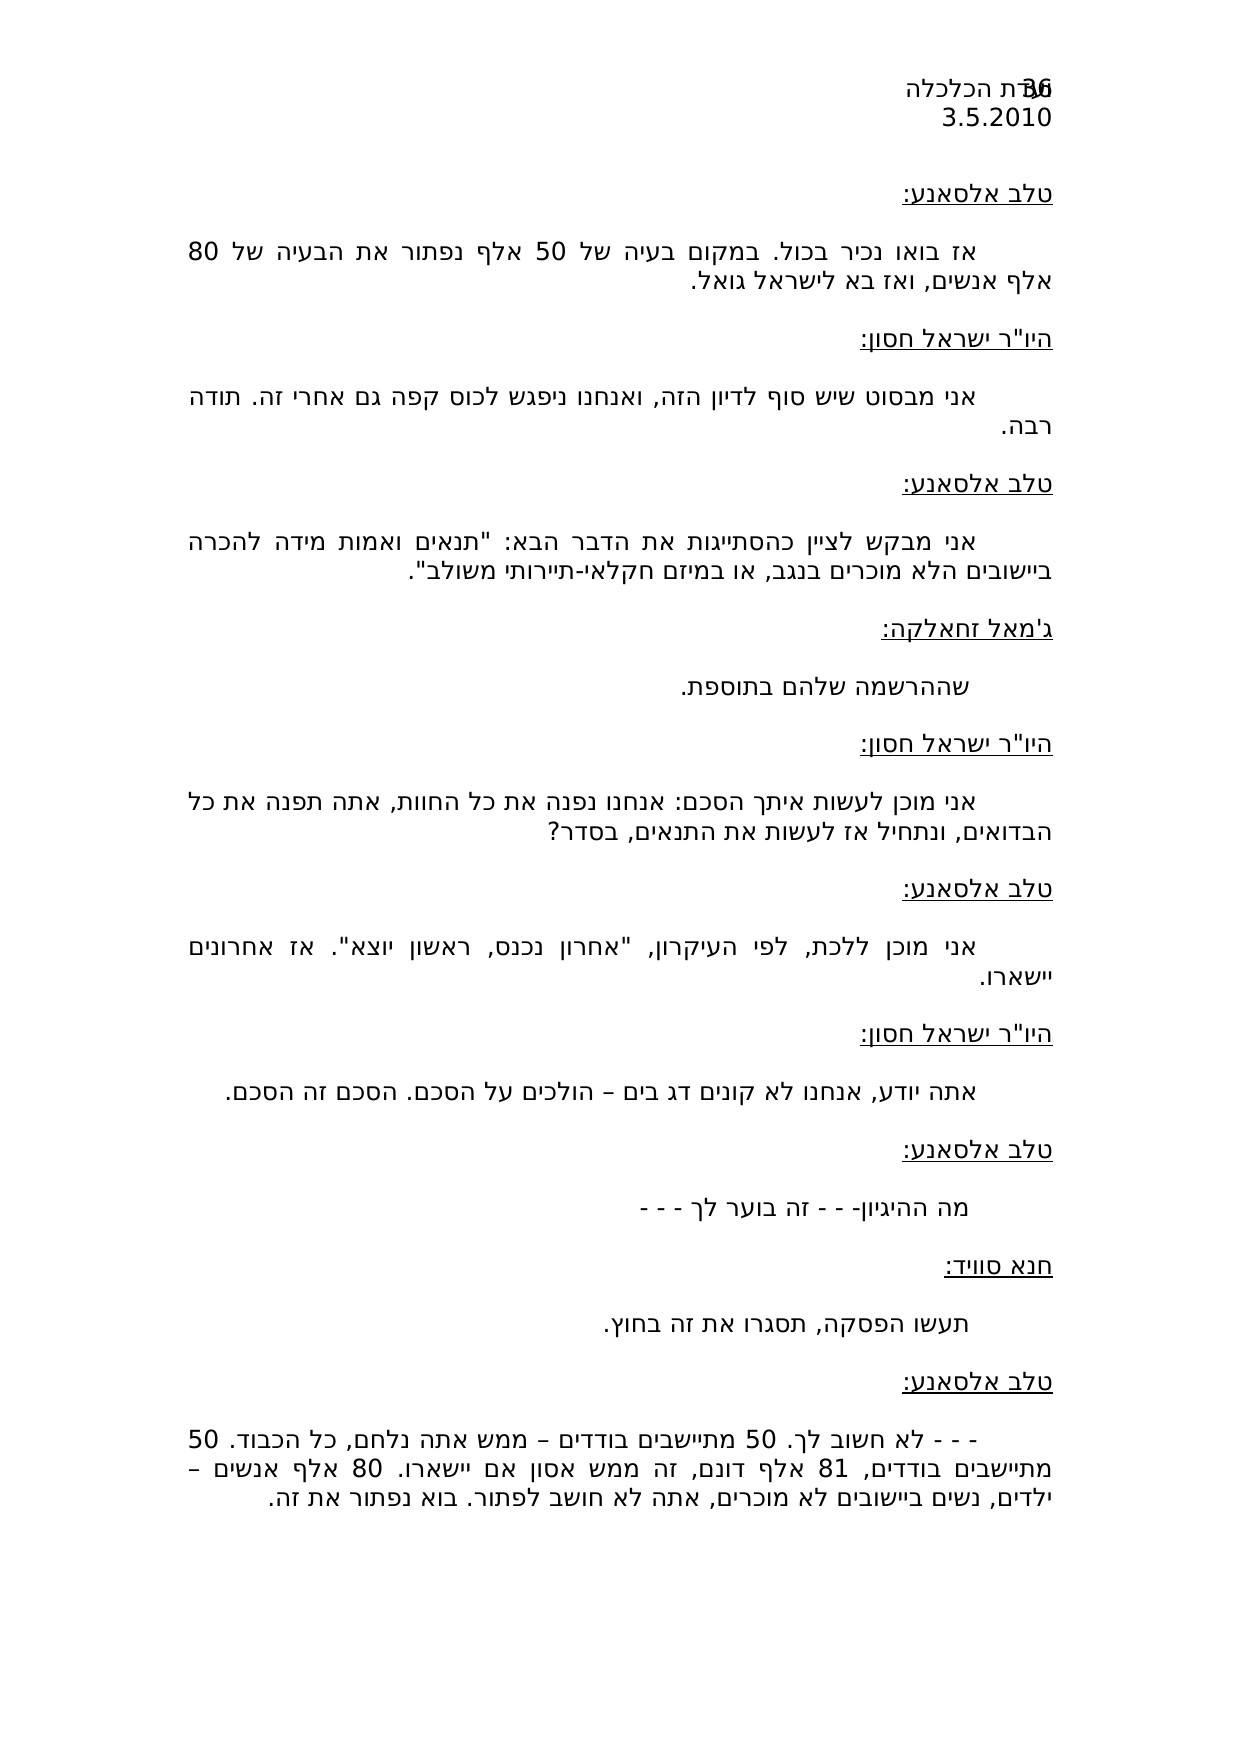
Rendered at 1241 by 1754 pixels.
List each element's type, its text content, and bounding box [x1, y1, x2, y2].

text טלב אלסאנע: [187, 179, 1053, 208]
subtitle היו"ר ישראל חסון: [187, 324, 1053, 353]
text אני מוכן ללכת, לפי העיקרון, "אחרון נכנס, ראשון יוצא". אז אחרונים יישארו. [187, 932, 1053, 991]
text אתה יודע, אנחנו לא קונים דג בים – הולכים על הסכם. הסכם זה הסכם. [187, 1077, 1053, 1107]
text חנא סוויד: [187, 1251, 1053, 1280]
text טלב אלסאנע: [187, 469, 1053, 498]
text אז בואו נכיר בכול. במקום בעיה של 50 אלף נפתור את הבעיה של 80 אלף אנשים, ואז בא לישראל גואל. [187, 237, 1053, 295]
text מה ההיגיון- - - זה בוער לך - - - [187, 1193, 1053, 1222]
subtitle היו"ר ישראל חסון: [187, 1019, 1053, 1049]
text אני מבסוט שיש סוף לדיון הזה, ואנחנו ניפגש לכוס קפה גם אחרי זה. תודה רבה. [187, 382, 1053, 440]
text שההרשמה שלהם בתוספת. [187, 672, 1053, 701]
text אני מבקש לציין כהסתייגות את הדבר הבא: "תנאים ואמות מידה להכרה ביישובים הלא מוכרים בנגב, או במיזם חקלאי-תיירותי משולב". [187, 527, 1053, 585]
text טלב אלסאנע: [187, 874, 1053, 904]
text אני מוכן לעשות איתך הסכם: אנחנו נפנה את כל החוות, אתה תפנה את כל הבדואים, ונתחיל אז לעשות את התנאים, בסדר? [187, 787, 1053, 846]
text תעשו הפסקה, תסגרו את זה בחוץ. [187, 1309, 1053, 1338]
subtitle היו"ר ישראל חסון: [187, 729, 1053, 759]
text טלב אלסאנע: [187, 1367, 1053, 1396]
text - - - לא חשוב לך. 50 מתיישבים בודדים – ממש אתה נלחם, כל הכבוד. 50 מתיישבים בודדים, 81 אלף דונם, זה ממש אסון אם יישארו. 80 אלף אנשים – ילדים, נשים ביישובים לא מוכרים, אתה לא חושב לפתור. בוא נפתור את זה. [187, 1425, 1053, 1512]
text טלב אלסאנע: [187, 1135, 1053, 1164]
text ג'מאל זחאלקה: [187, 614, 1053, 643]
